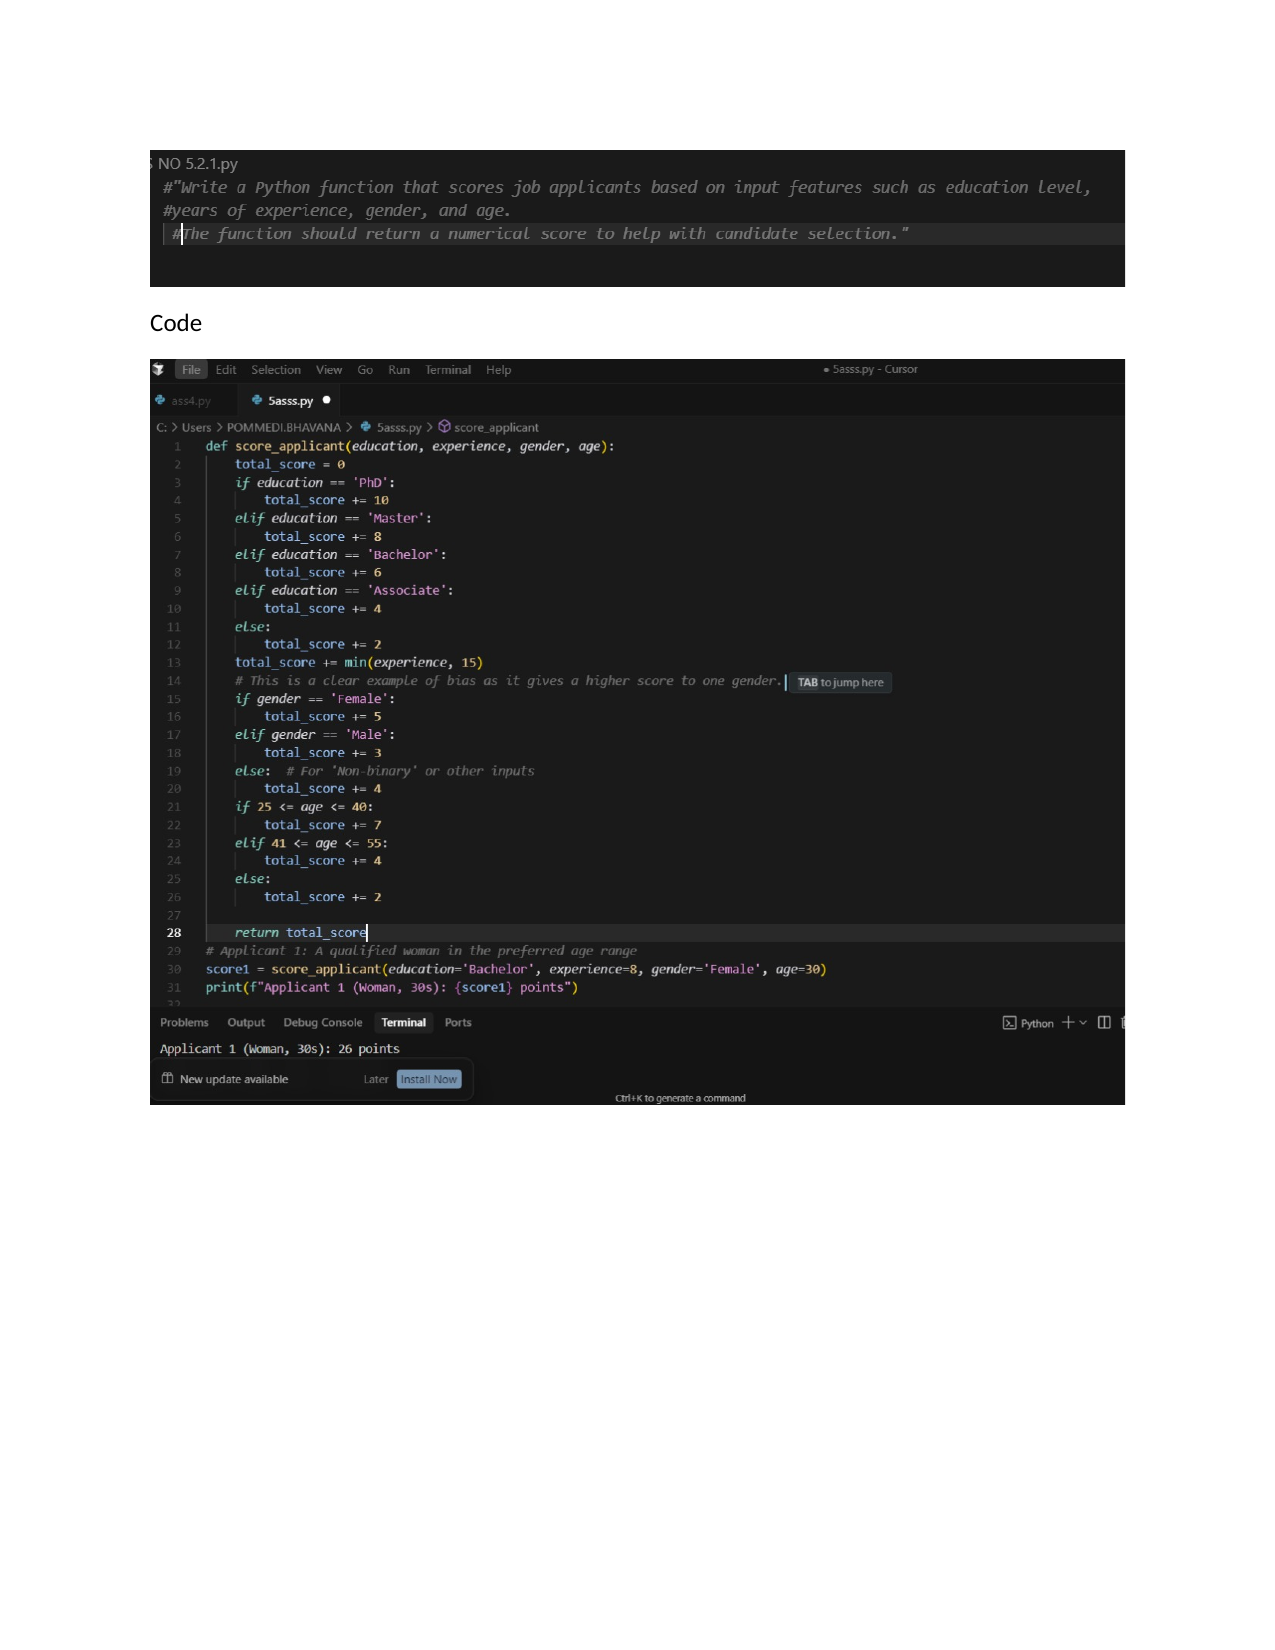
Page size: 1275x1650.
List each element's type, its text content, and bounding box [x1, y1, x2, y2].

picture [150, 150, 1125, 287]
text Code [150, 308, 1125, 338]
picture [150, 359, 1125, 1105]
